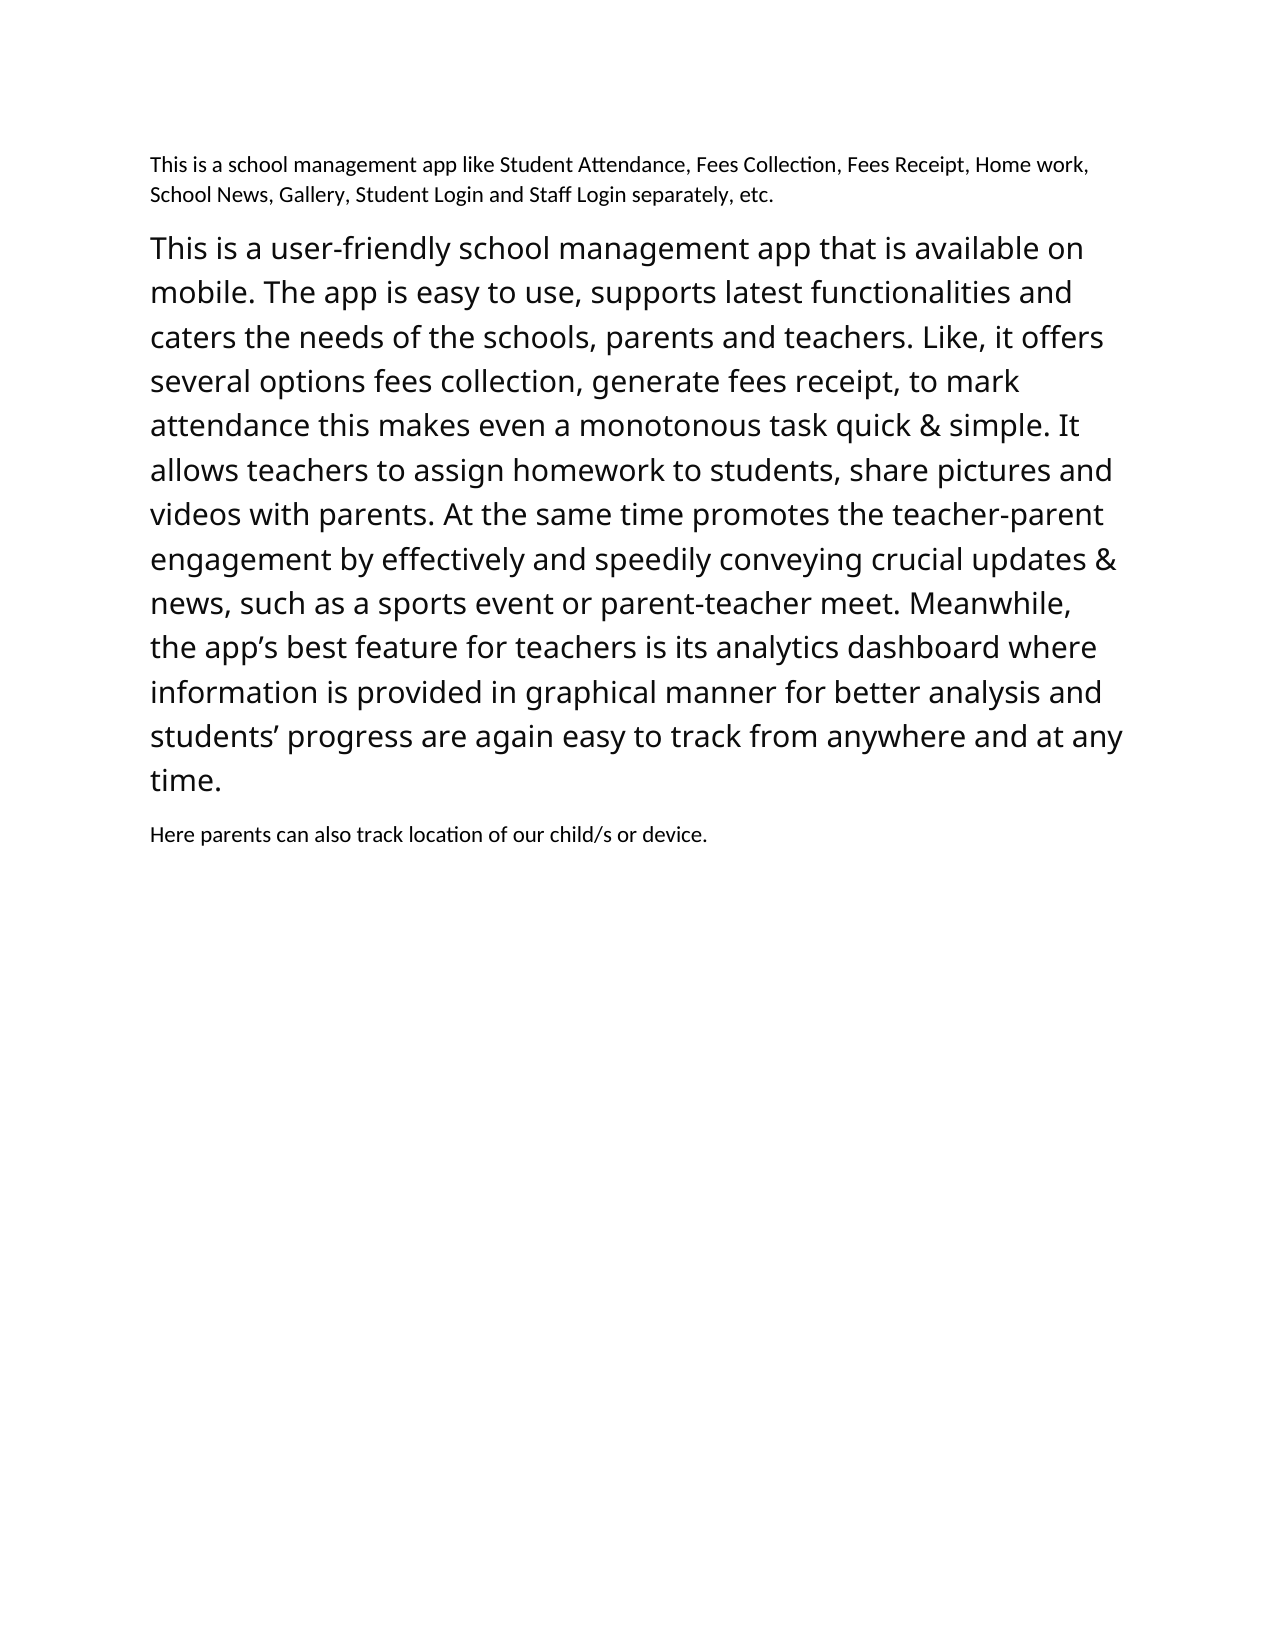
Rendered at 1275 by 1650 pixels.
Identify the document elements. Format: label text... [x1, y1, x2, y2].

text This is a user-friendly school management app that is available on mobile. The app is easy to use, supports latest functionalities and caters the needs of the schools, parents and teachers. Like, it offers several options fees collection, generate fees receipt, to mark attendance this makes even a monotonous task quick & simple. It allows teachers to assign homework to students, share pictures and videos with parents. At the same time promotes the teacher-parent engagement by effectively and speedily conveying crucial updates & news, such as a sports event or parent-teacher meet. Meanwhile, the app’s best feature for teachers is its analytics dashboard where information is provided in graphical manner for better analysis and students’ progress are again easy to track from anywhere and at any time. [150, 227, 1125, 801]
text This is a school management app like Student Attendance, Fees Collection, Fees Receipt, Home work, School News, Gallery, Student Login and Staff Login separately, etc. [150, 150, 1125, 208]
text Here parents can also track location of our child/s or device. [150, 821, 1125, 849]
